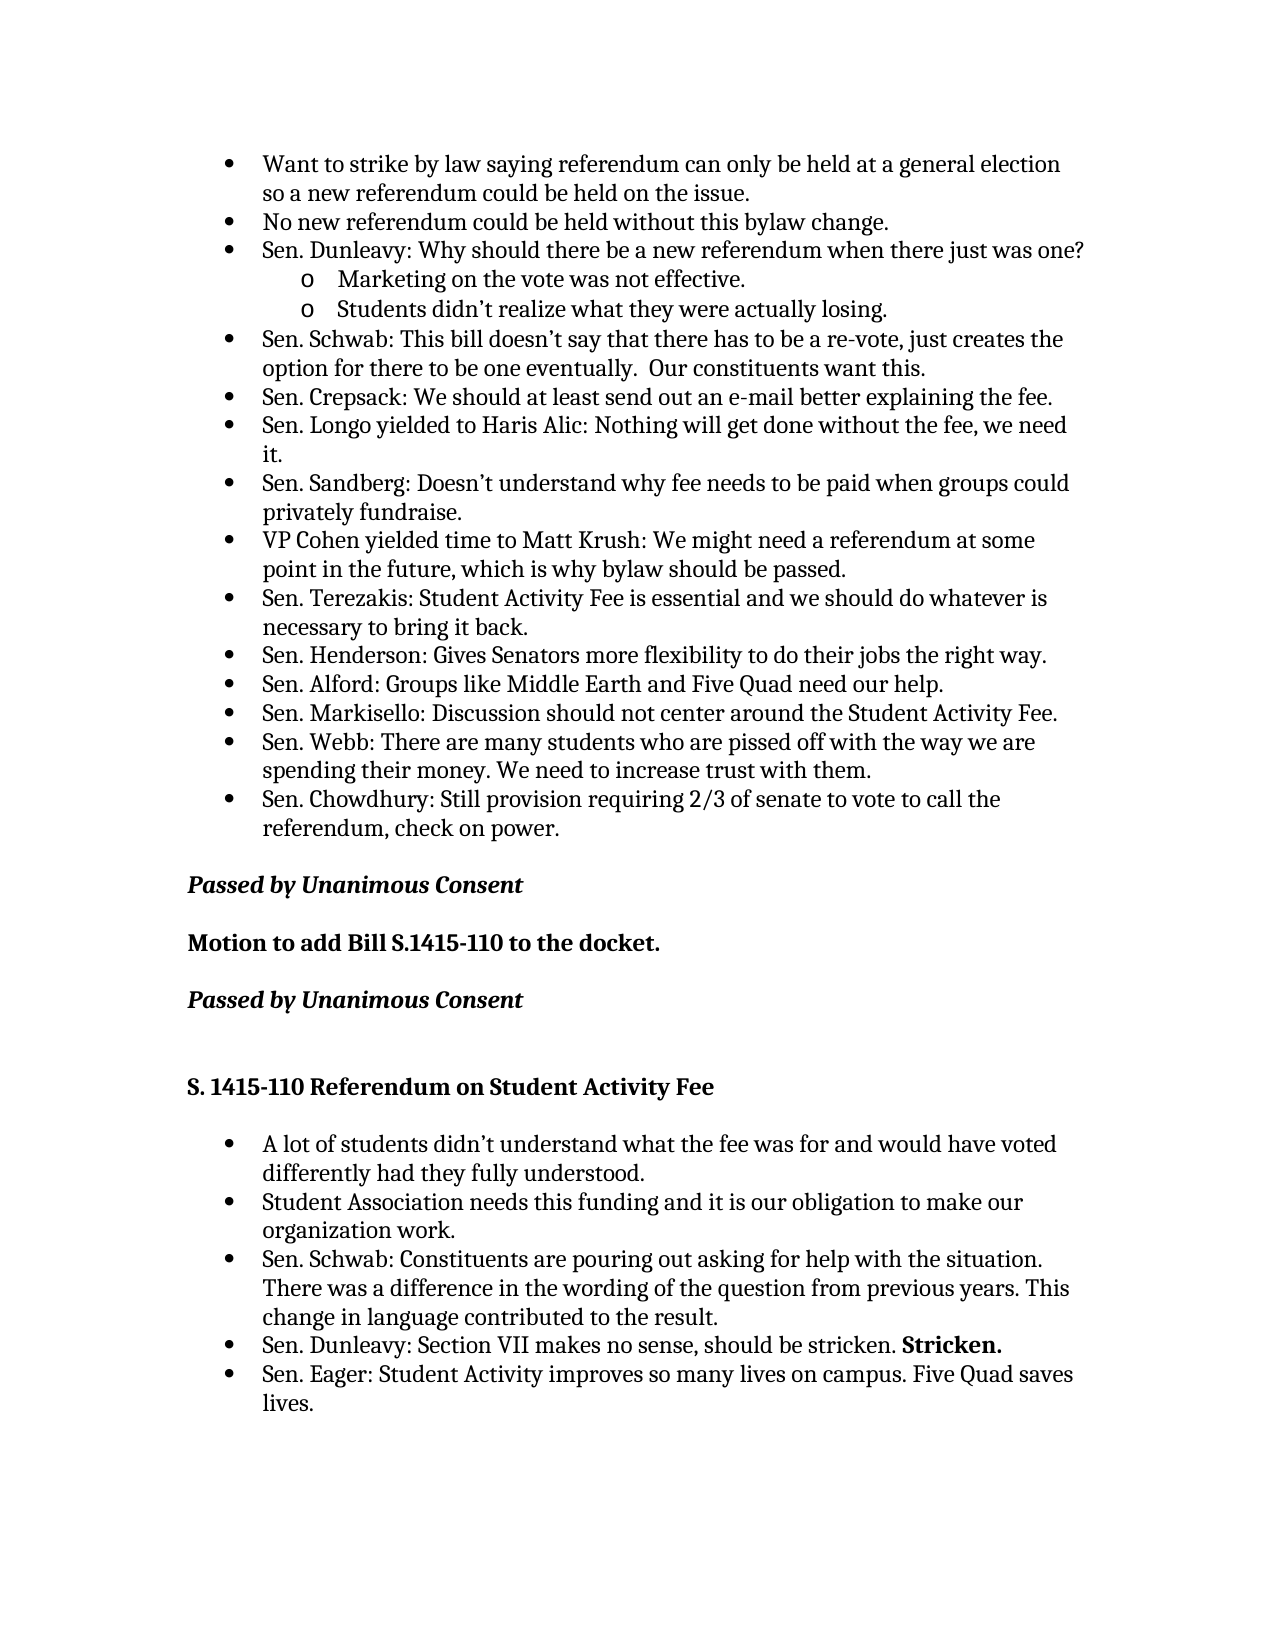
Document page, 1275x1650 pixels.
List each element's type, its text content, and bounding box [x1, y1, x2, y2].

list Sen. Terezakis: Student Activity Fee is essential and we should do whatever is necessary to bring it back. [225, 584, 1087, 641]
list Sen. Alford: Groups like Middle Earth and Five Quad need our help. [225, 670, 1087, 699]
list Sen. Markisello: Discussion should not center around the Student Activity Fee. [225, 699, 1087, 727]
list A lot of students didn’t understand what the fee was for and would have voted differently had they fully understood. [225, 1130, 1087, 1187]
text S. 1415-110 Referendum on Student Activity Fee [187, 1072, 1087, 1101]
list Sen. Dunleavy: Section VII makes no sense, should be stricken. Stricken. [225, 1331, 1087, 1360]
list Marketing on the vote was not effective. [300, 265, 1087, 295]
text Motion to add Bill S.1415-110 to the docket. [187, 929, 1087, 957]
list Sen. Sandberg: Doesn’t understand why fee needs to be paid when groups could privately fundraise. [225, 469, 1087, 526]
list VP Cohen yielded time to Matt Krush: We might need a referendum at some point in the future, which is why bylaw should be passed. [225, 526, 1087, 584]
list Sen. Dunleavy: Why should there be a new referendum when there just was one? [225, 236, 1087, 265]
list Sen. Schwab: This bill doesn’t say that there has to be a re-vote, just creates the option for there to be one eventually. Our constituents want this. [225, 325, 1087, 382]
list Sen. Eager: Student Activity improves so many lives on campus. Five Quad saves lives. [225, 1360, 1087, 1417]
list Student Association needs this funding and it is our obligation to make our organization work. [225, 1187, 1087, 1245]
list Sen. Henderson: Gives Senators more flexibility to do their jobs the right way. [225, 641, 1087, 670]
list No new referendum could be held without this bylaw change. [225, 207, 1087, 236]
list Sen. Longo yielded to Haris Alic: Nothing will get done without the fee, we need it. [225, 411, 1087, 469]
text Passed by Unanimous Consent [187, 986, 1087, 1015]
text Passed by Unanimous Consent [187, 871, 1087, 900]
list Sen. Webb: There are many students who are pissed off with the way we are spending their money. We need to increase trust with them. [225, 727, 1087, 785]
list Want to strike by law saying referendum can only be held at a general election so a new referendum could be held on the issue. [225, 150, 1087, 207]
list Students didn’t realize what they were actually losing. [300, 295, 1087, 325]
list Sen. Crepsack: We should at least send out an e-mail better explaining the fee. [225, 382, 1087, 411]
list Sen. Chowdhury: Still provision requiring 2/3 of senate to vote to call the referendum, check on power. [225, 785, 1087, 842]
list Sen. Schwab: Constituents are pouring out asking for help with the situation. There was a difference in the wording of the question from previous years. This change in language contributed to the result. [225, 1245, 1087, 1331]
